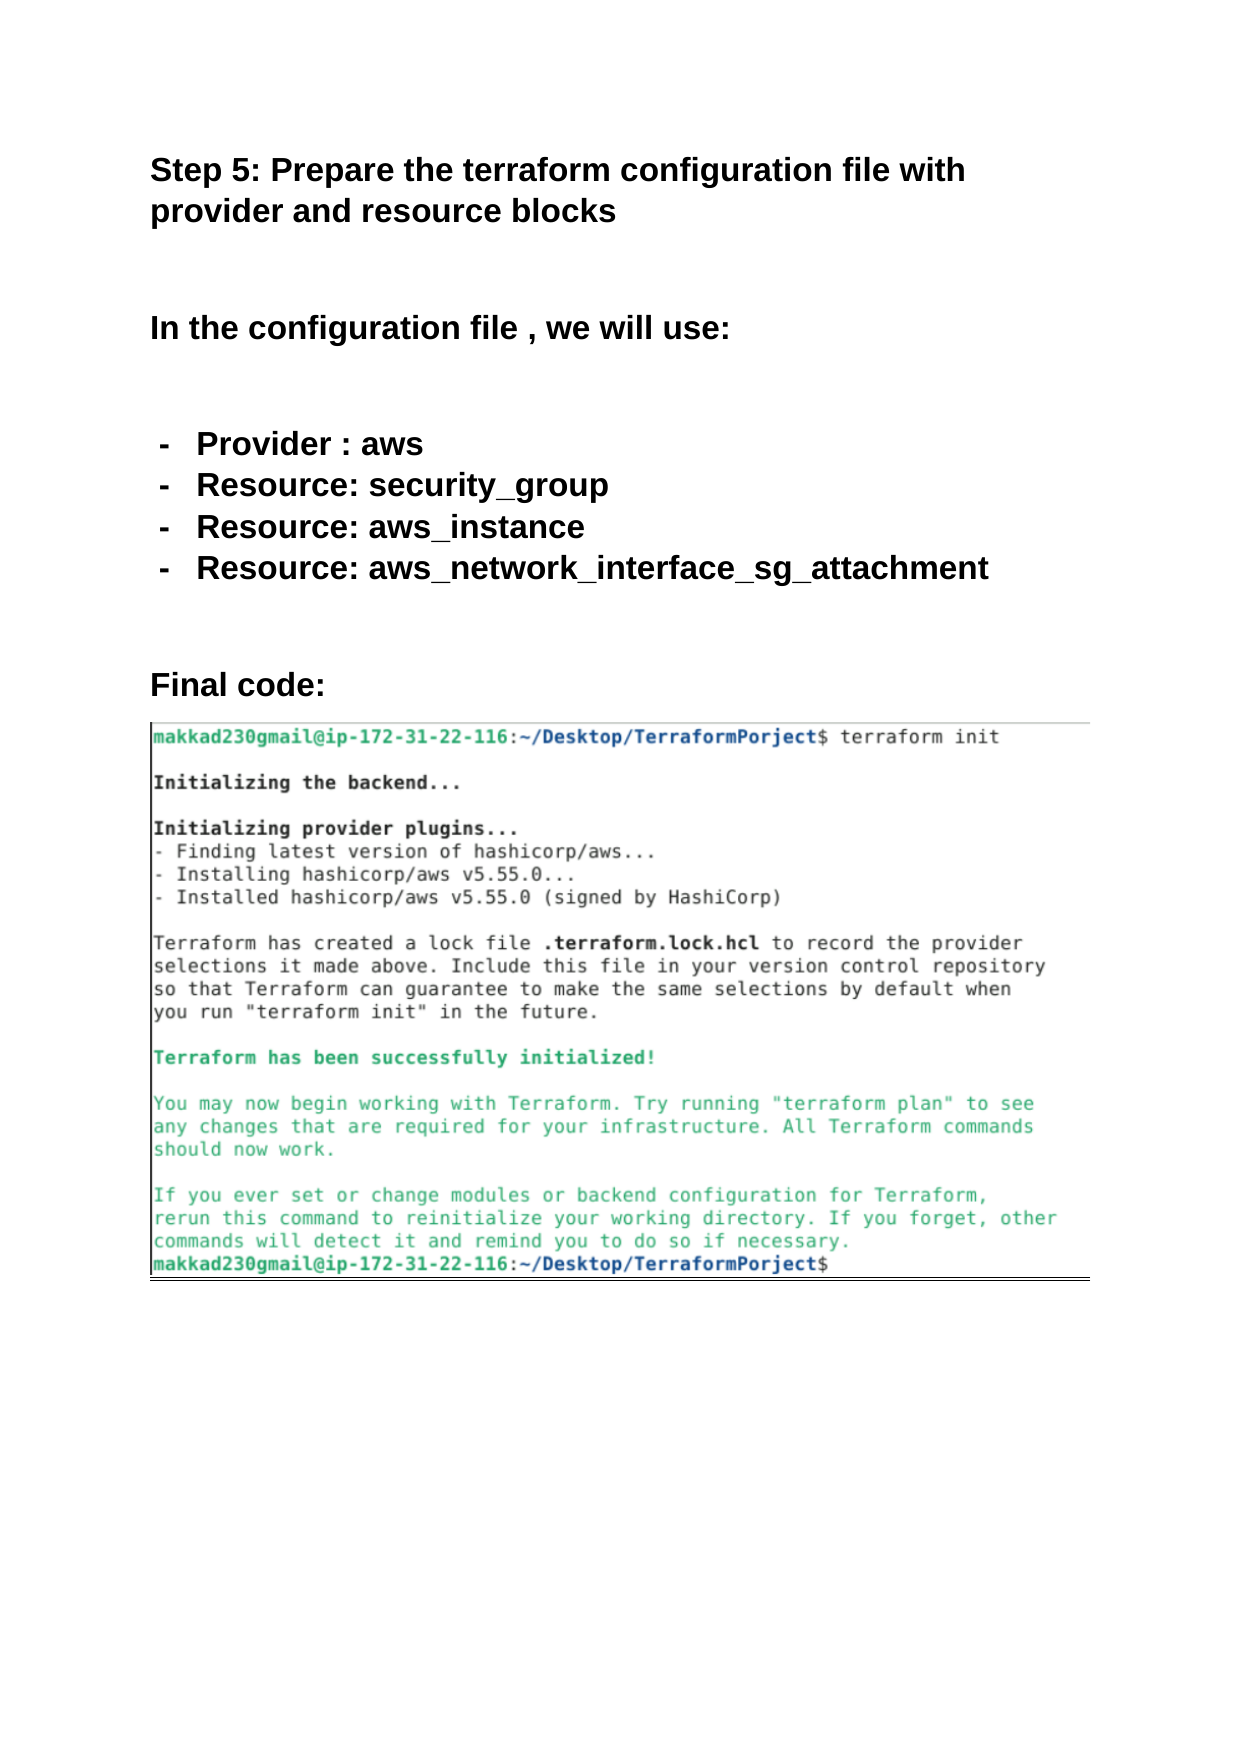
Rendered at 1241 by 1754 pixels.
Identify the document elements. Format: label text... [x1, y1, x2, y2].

text In the configuration file , we will use: [150, 308, 1090, 346]
list Resource: security_group [159, 465, 1090, 504]
list Resource: aws_instance [159, 507, 1090, 545]
list Resource: aws_network_interface_sg_attachment [159, 548, 1090, 587]
text Step 5: Prepare the terraform configuration file with provider and resource blocks [150, 150, 1090, 230]
text Final code: [150, 664, 1090, 703]
list Provider : aws [159, 424, 1090, 462]
picture [150, 722, 1091, 1275]
